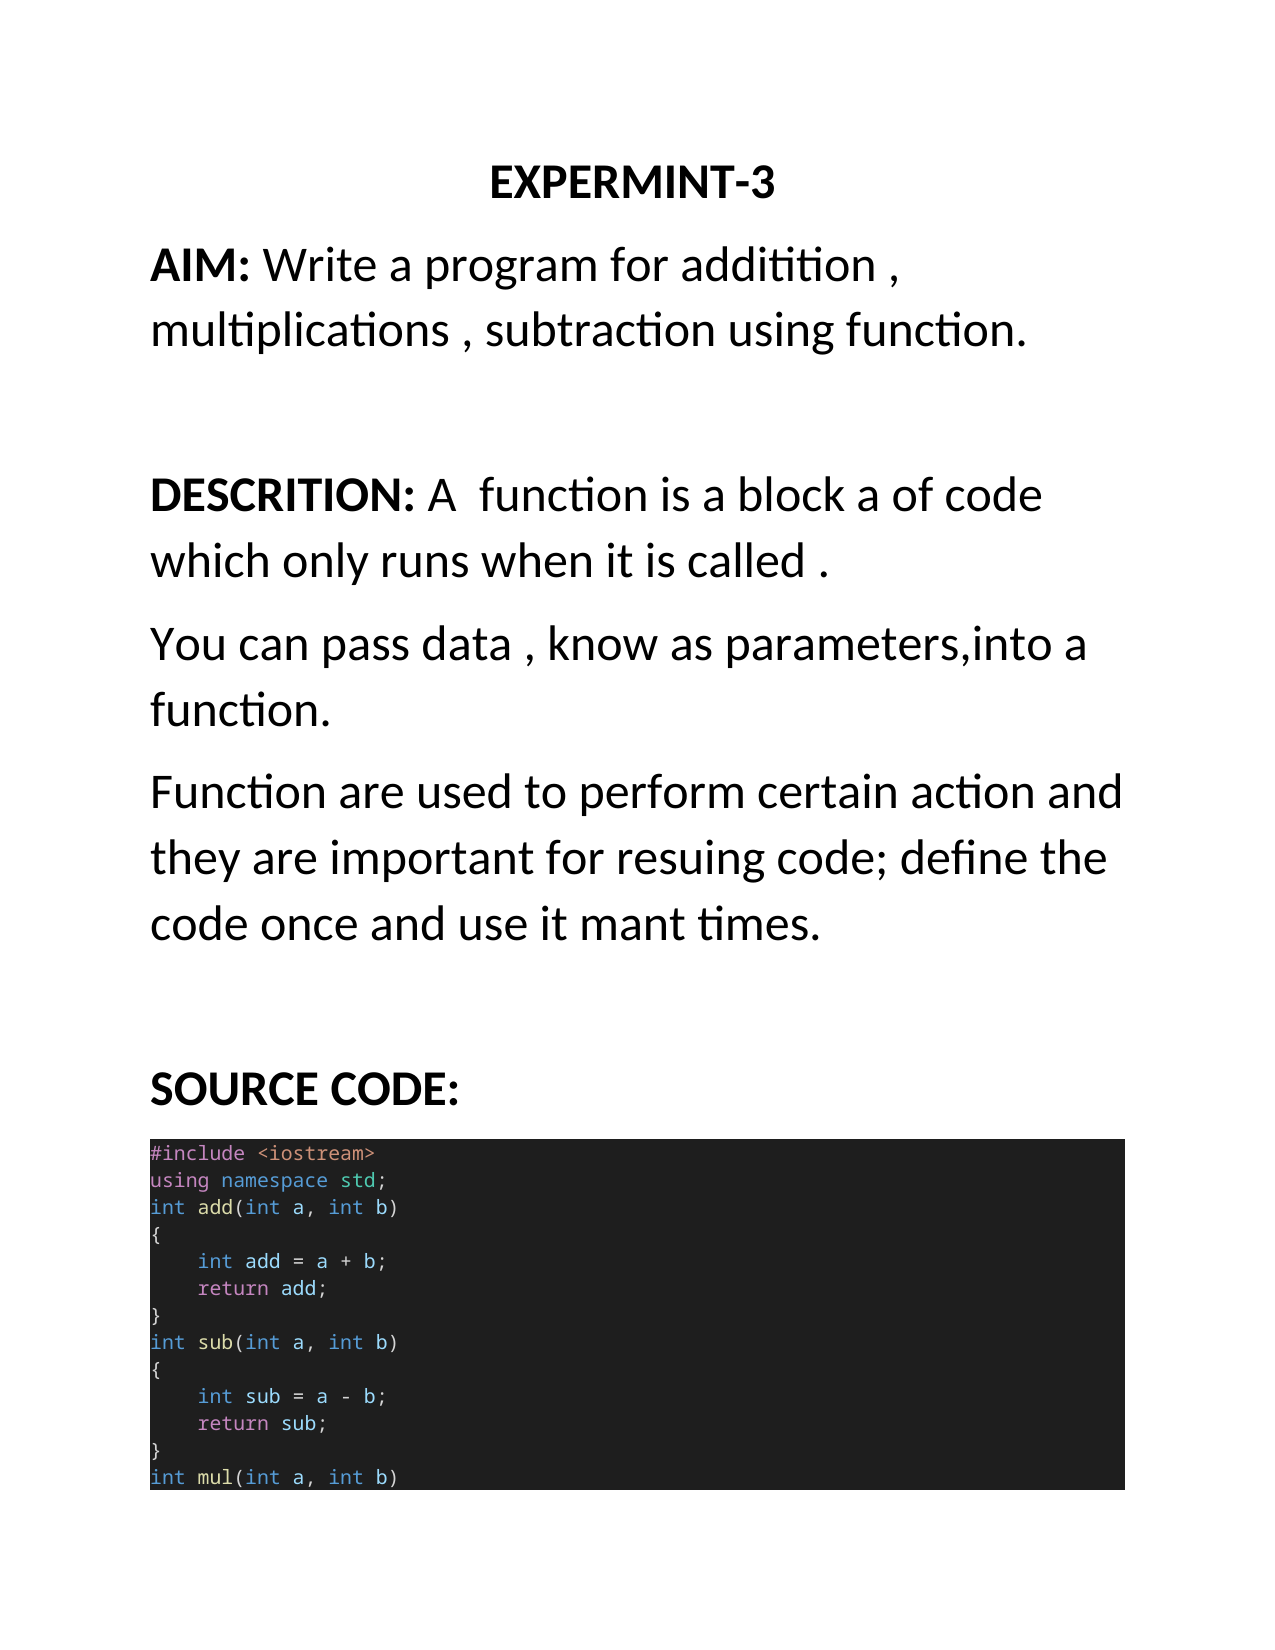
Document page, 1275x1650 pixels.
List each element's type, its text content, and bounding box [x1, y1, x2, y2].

text using namespace std; [150, 1166, 1125, 1193]
text return add; [150, 1274, 1125, 1301]
text int sub = a - b; [150, 1382, 1125, 1409]
text int add = a + b; [150, 1247, 1125, 1274]
text SOURCE CODE: [150, 1057, 1125, 1118]
text } [150, 1436, 1125, 1463]
text You can pass data , know as parameters,into a function. [150, 612, 1125, 738]
text #include <iostream> [150, 1139, 1125, 1166]
text } [150, 1301, 1125, 1328]
text AIM: Write a program for additition , multiplications , subtraction using function. [150, 232, 1125, 359]
text EXPERMINT-3 [150, 150, 1125, 211]
text { [150, 1220, 1125, 1247]
text int add(int a, int b) [150, 1193, 1125, 1220]
text { [150, 1355, 1125, 1382]
text int sub(int a, int b) [150, 1328, 1125, 1355]
text DESCRITION: A function is a block a of code which only runs when it is called . [150, 463, 1125, 590]
text return sub; [150, 1409, 1125, 1436]
text int mul(int a, int b) [150, 1463, 1125, 1490]
text Function are used to perform certain action and they are important for resuing code; define the code once and use it mant times. [150, 760, 1125, 953]
